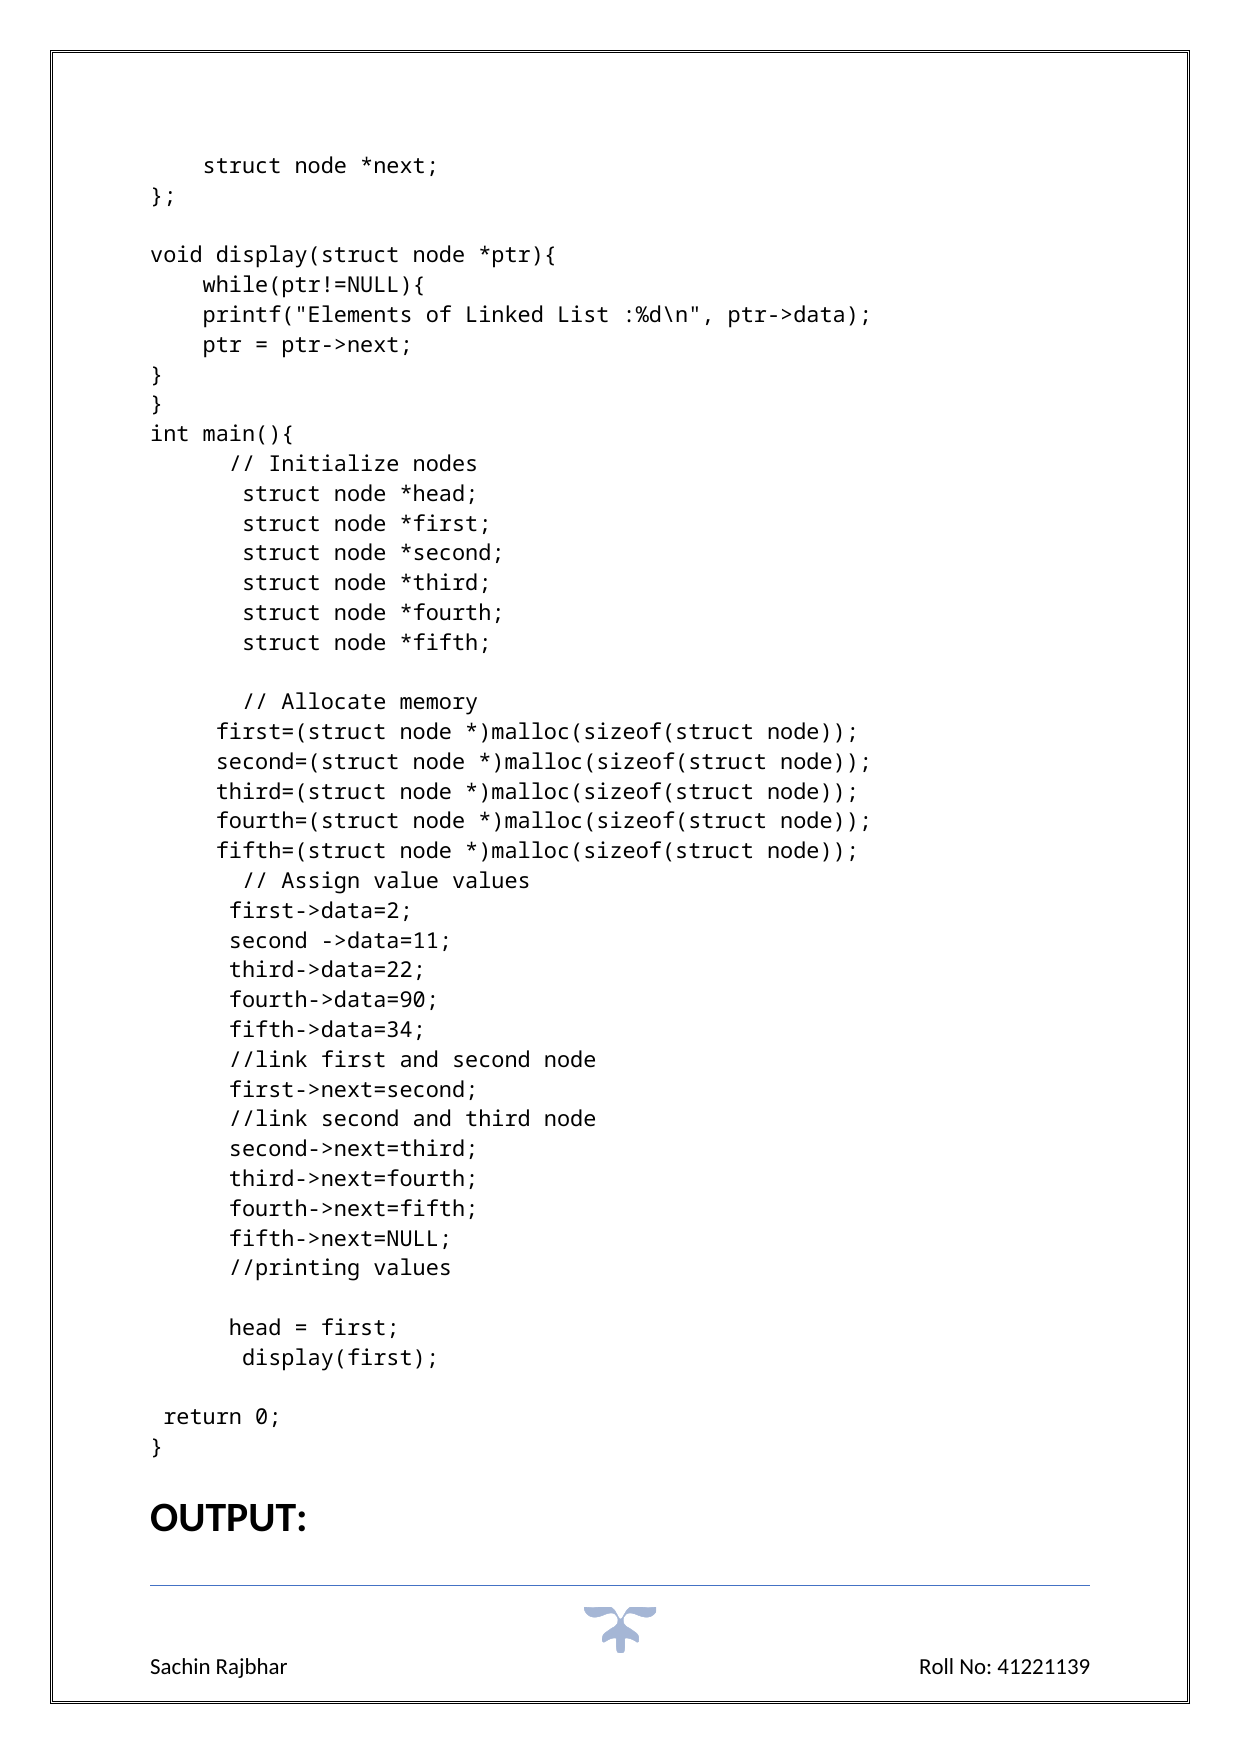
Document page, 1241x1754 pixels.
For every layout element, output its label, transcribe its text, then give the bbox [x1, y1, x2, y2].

text second->next=third; [150, 1133, 1090, 1163]
text printf("Elements of Linked List :%d\n", ptr->data); [150, 299, 1090, 329]
text // Assign value values [150, 865, 1090, 895]
text while(ptr!=NULL){ [150, 269, 1090, 299]
text fourth->data=90; [150, 984, 1090, 1014]
text fourth=(struct node *)malloc(sizeof(struct node)); [150, 805, 1090, 835]
text //link first and second node [150, 1044, 1090, 1073]
text second=(struct node *)malloc(sizeof(struct node)); [150, 746, 1090, 776]
text struct node *third; [150, 567, 1090, 597]
text struct node *fourth; [150, 597, 1090, 627]
text //printing values [150, 1252, 1090, 1282]
text fourth->next=fifth; [150, 1193, 1090, 1222]
text first->data=2; [150, 895, 1090, 924]
text struct node *second; [150, 537, 1090, 567]
text struct node *head; [150, 478, 1090, 507]
text //link second and third node [150, 1103, 1090, 1133]
text third=(struct node *)malloc(sizeof(struct node)); [150, 776, 1090, 805]
text // Initialize nodes [150, 448, 1090, 478]
text return 0; [150, 1401, 1090, 1431]
text void display(struct node *ptr){ [150, 239, 1090, 269]
text } [150, 1431, 1090, 1461]
text struct node *first; [150, 507, 1090, 537]
text first->next=second; [150, 1073, 1090, 1103]
text third->data=22; [150, 954, 1090, 984]
text fifth->data=34; [150, 1014, 1090, 1044]
text } [150, 358, 1090, 388]
text // Allocate memory [150, 686, 1090, 716]
text fifth=(struct node *)malloc(sizeof(struct node)); [150, 835, 1090, 865]
text first=(struct node *)malloc(sizeof(struct node)); [150, 716, 1090, 746]
text third->next=fourth; [150, 1163, 1090, 1193]
text struct node *next; [150, 150, 1090, 180]
text head = first; [150, 1312, 1090, 1342]
text int main(){ [150, 418, 1090, 448]
text } [150, 388, 1090, 418]
text second ->data=11; [150, 924, 1090, 954]
text OUTPUT: [150, 1491, 1090, 1541]
text fifth->next=NULL; [150, 1222, 1090, 1252]
text ptr = ptr->next; [150, 329, 1090, 358]
text struct node *fifth; [150, 627, 1090, 656]
text }; [150, 180, 1090, 209]
text display(first); [150, 1342, 1090, 1371]
